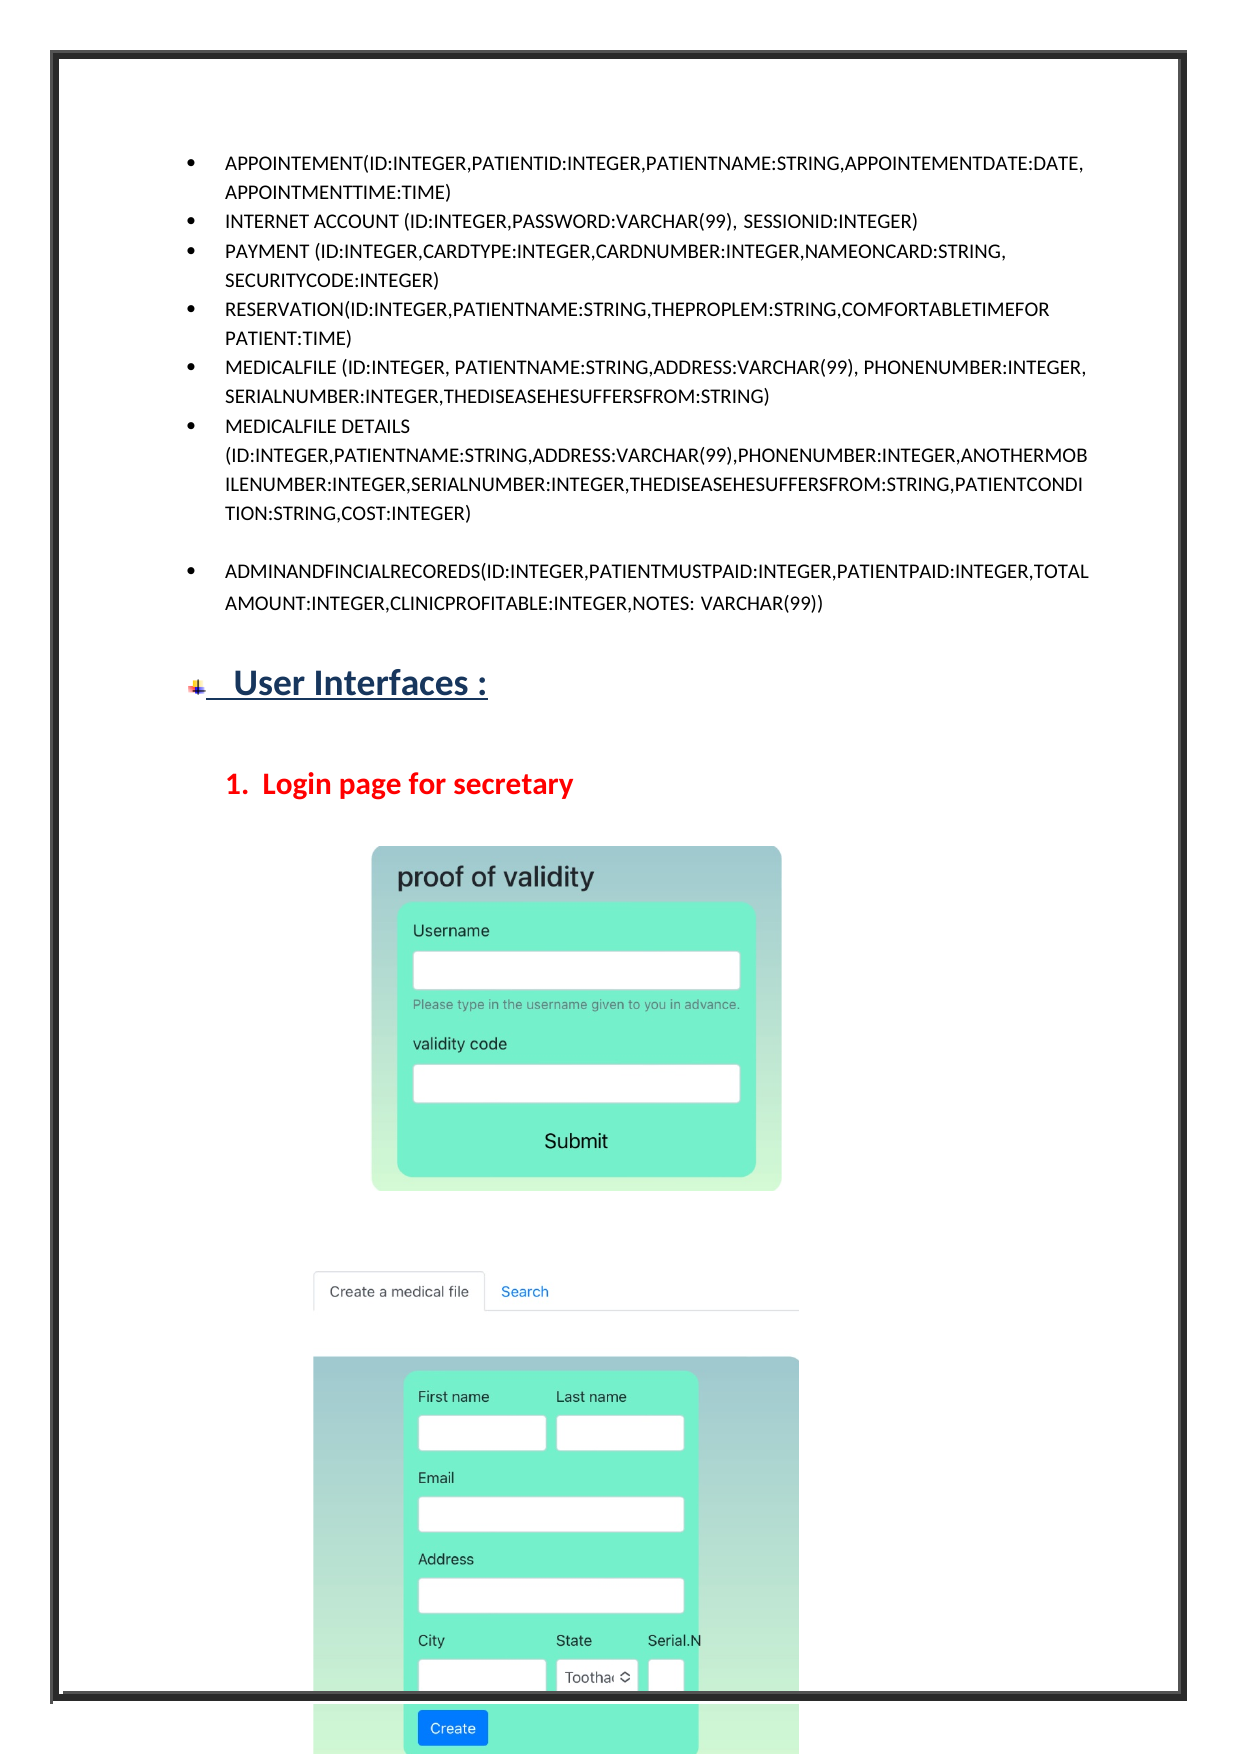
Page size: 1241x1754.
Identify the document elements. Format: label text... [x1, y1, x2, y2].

list User Interfaces : [187, 658, 1090, 704]
picture [188, 678, 206, 695]
list SECURITYCODE:INTEGER) [225, 267, 1090, 292]
picture [370, 846, 782, 1191]
list RESERVATION(ID:INTEGER,PATIENTNAME:STRING,THEPROPLEM:STRING,COMFORTABLETIMEFOR PATIENT:TIME) [187, 296, 1090, 351]
list APPOINTEMENT(ID:INTEGER,PATIENTID:INTEGER,PATIENTNAME:STRING,APPOINTEMENTDATE:DATE, APPOINTMENTTIME:TIME) [187, 150, 1090, 204]
list MEDICALFILE DETAILS (ID:INTEGER,PATIENTNAME:STRING,ADDRESS:VARCHAR(99),PHONENUMBER:INTEGER,ANOTHERMOBILENUMBER:INTEGER,SERIALNUMBER:INTEGER,THEDISEASEHESUFFERSFROM:STRING,PATIENTCONDITION:STRING,COST:INTEGER) [187, 413, 1090, 526]
list Login page for secretary [225, 764, 1090, 802]
picture [313, 1704, 799, 1754]
picture [313, 1271, 799, 1691]
list ADMINANDFINCIALRECOREDS(ID:INTEGER,PATIENTMUSTPAID:INTEGER,PATIENTPAID:INTEGER,TOTALAMOUNT:INTEGER,CLINICPROFITABLE:INTEGER,NOTES: VARCHAR(99)) [187, 559, 1090, 616]
list INTERNET ACCOUNT (ID:INTEGER,PASSWORD:VARCHAR(99), SESSIONID:INTEGER) [187, 208, 1090, 234]
list MEDICALFILE (ID:INTEGER, PATIENTNAME:STRING,ADDRESS:VARCHAR(99), PHONENUMBER:INTEGER, SERIALNUMBER:INTEGER,THEDISEASEHESUFFERSFROM:STRING) [187, 354, 1090, 409]
list PAYMENT (ID:INTEGER,CARDTYPE:INTEGER,CARDNUMBER:INTEGER,NAMEONCARD:STRING, [187, 238, 1090, 263]
